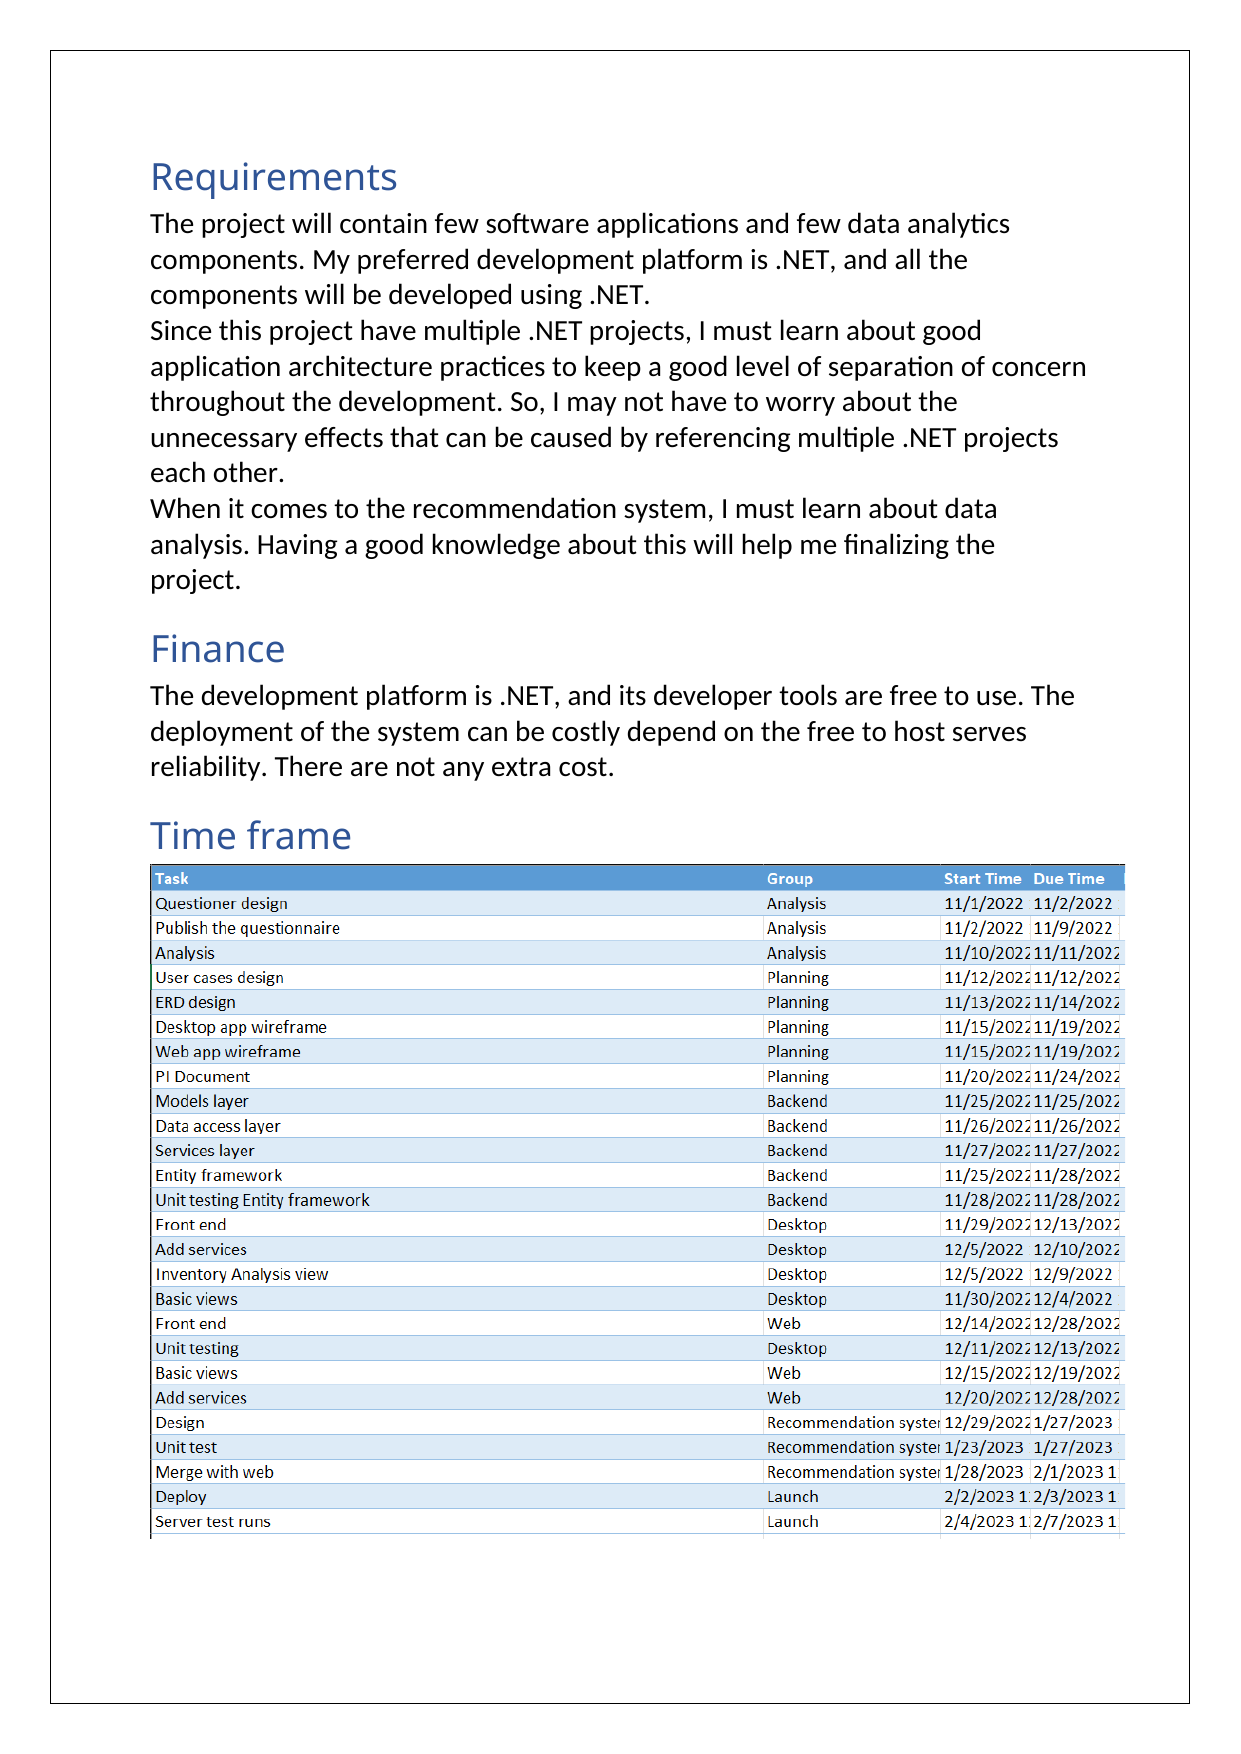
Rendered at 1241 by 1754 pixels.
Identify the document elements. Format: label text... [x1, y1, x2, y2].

picture [150, 864, 1125, 1539]
subtitle Time frame [150, 809, 1090, 860]
subtitle Requirements [150, 150, 1090, 201]
subtitle Finance [150, 622, 1090, 673]
text When it comes to the recommendation system, I must learn about data analysis. Having a good knowledge about this will help me finalizing the project. [150, 490, 1090, 597]
text The project will contain few software applications and few data analytics components. My preferred development platform is .NET, and all the components will be developed using .NET. [150, 205, 1090, 312]
text The development platform is .NET, and its developer tools are free to use. The deployment of the system can be costly depend on the free to host serves reliability. There are not any extra cost. [150, 677, 1090, 784]
text Since this project have multiple .NET projects, I must learn about good application architecture practices to keep a good level of separation of concern throughout the development. So, I may not have to worry about the unnecessary effects that can be caused by referencing multiple .NET projects each other. [150, 312, 1090, 490]
